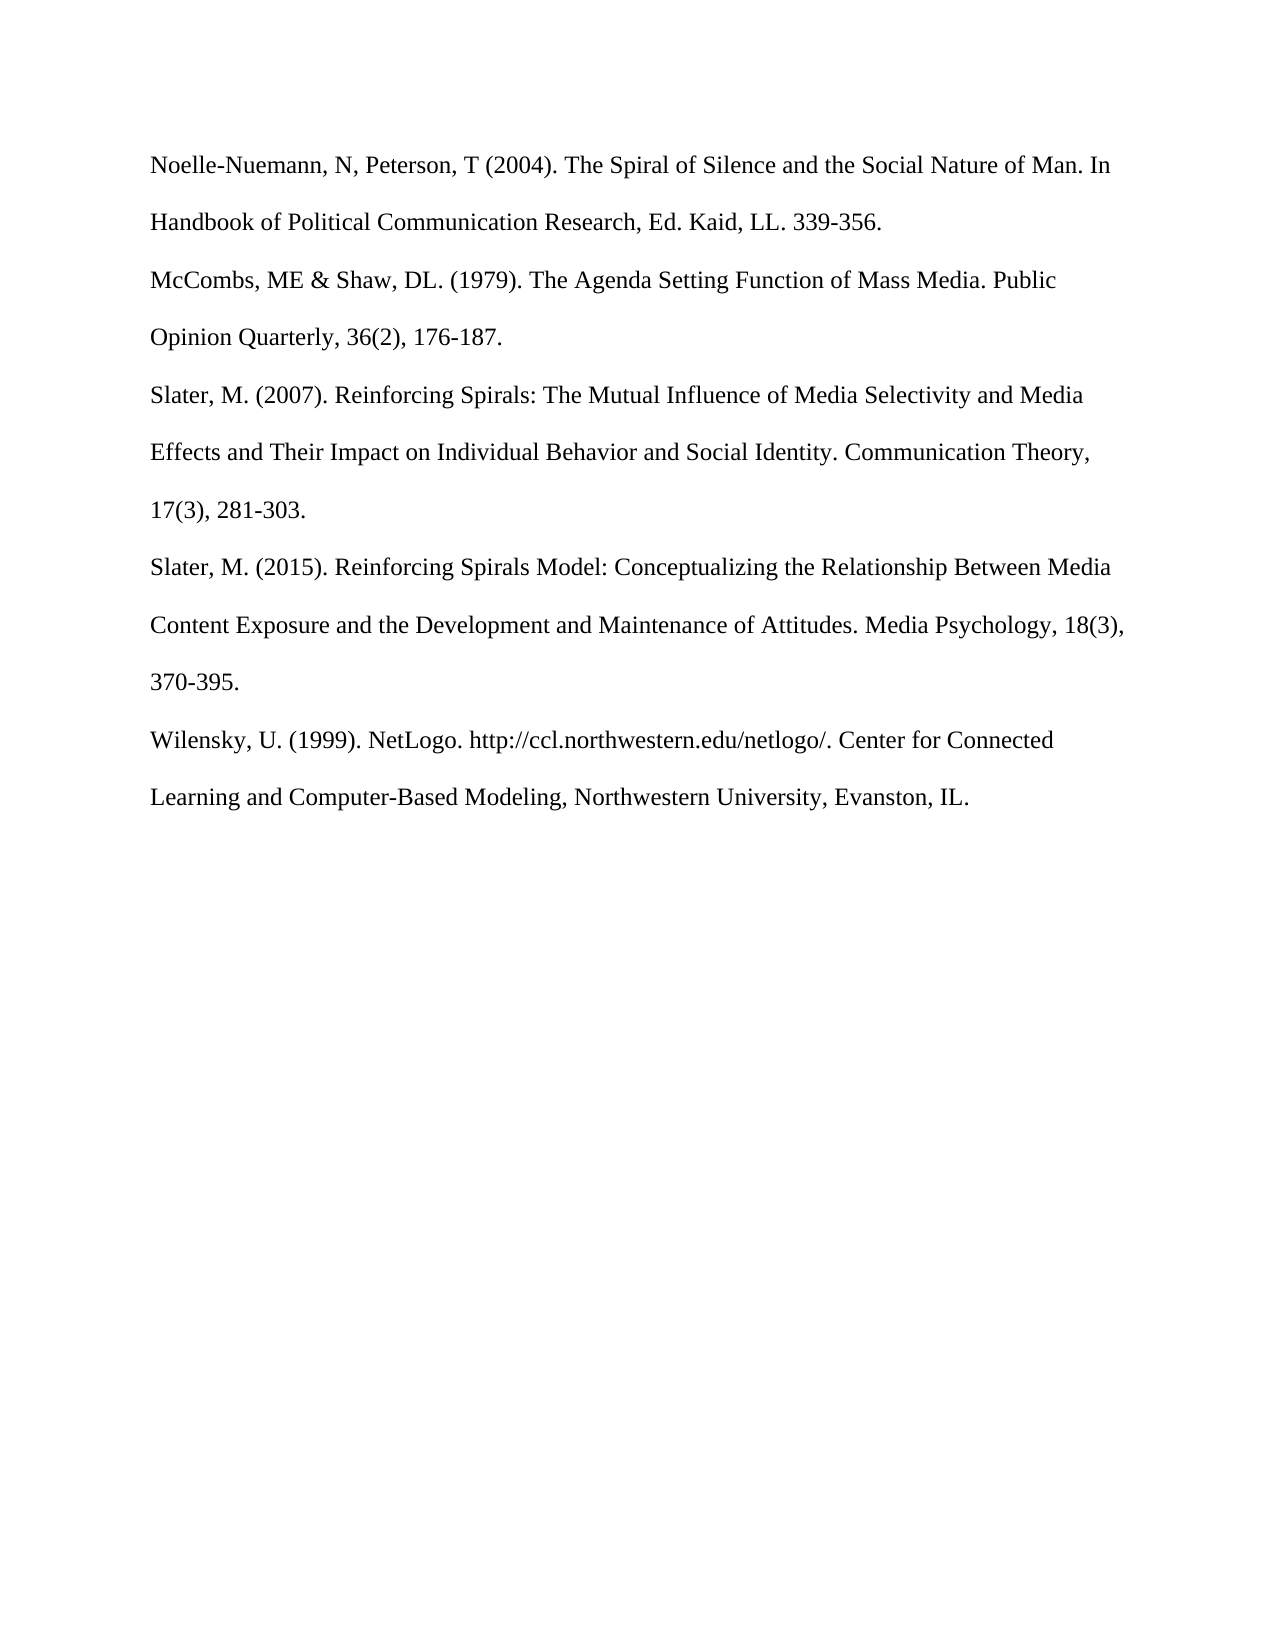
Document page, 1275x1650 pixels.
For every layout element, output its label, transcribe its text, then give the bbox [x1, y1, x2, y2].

text McCombs, ME & Shaw, DL. (1979). The Agenda Setting Function of Mass Media. Public Opinion Quarterly, 36(2), 176-187. [150, 265, 1125, 351]
text Noelle-Nuemann, N, Peterson, T (2004). The Spiral of Silence and the Social Nature of Man. In Handbook of Political Communication Research, Ed. Kaid, LL. 339-356. [150, 150, 1125, 236]
text Slater, M. (2007). Reinforcing Spirals: The Mutual Influence of Media Selectivity and Media Effects and Their Impact on Individual Behavior and Social Identity. Communication Theory, 17(3), 281-303. [150, 380, 1125, 524]
text Wilensky, U. (1999). NetLogo. http://ccl.northwestern.edu/netlogo/. Center for Connected Learning and Computer-Based Modeling, Northwestern University, Evanston, IL. [150, 725, 1125, 811]
text Slater, M. (2015). Reinforcing Spirals Model: Conceptualizing the Relationship Between Media Content Exposure and the Development and Maintenance of Attitudes. Media Psychology, 18(3), 370-395. [150, 552, 1125, 696]
